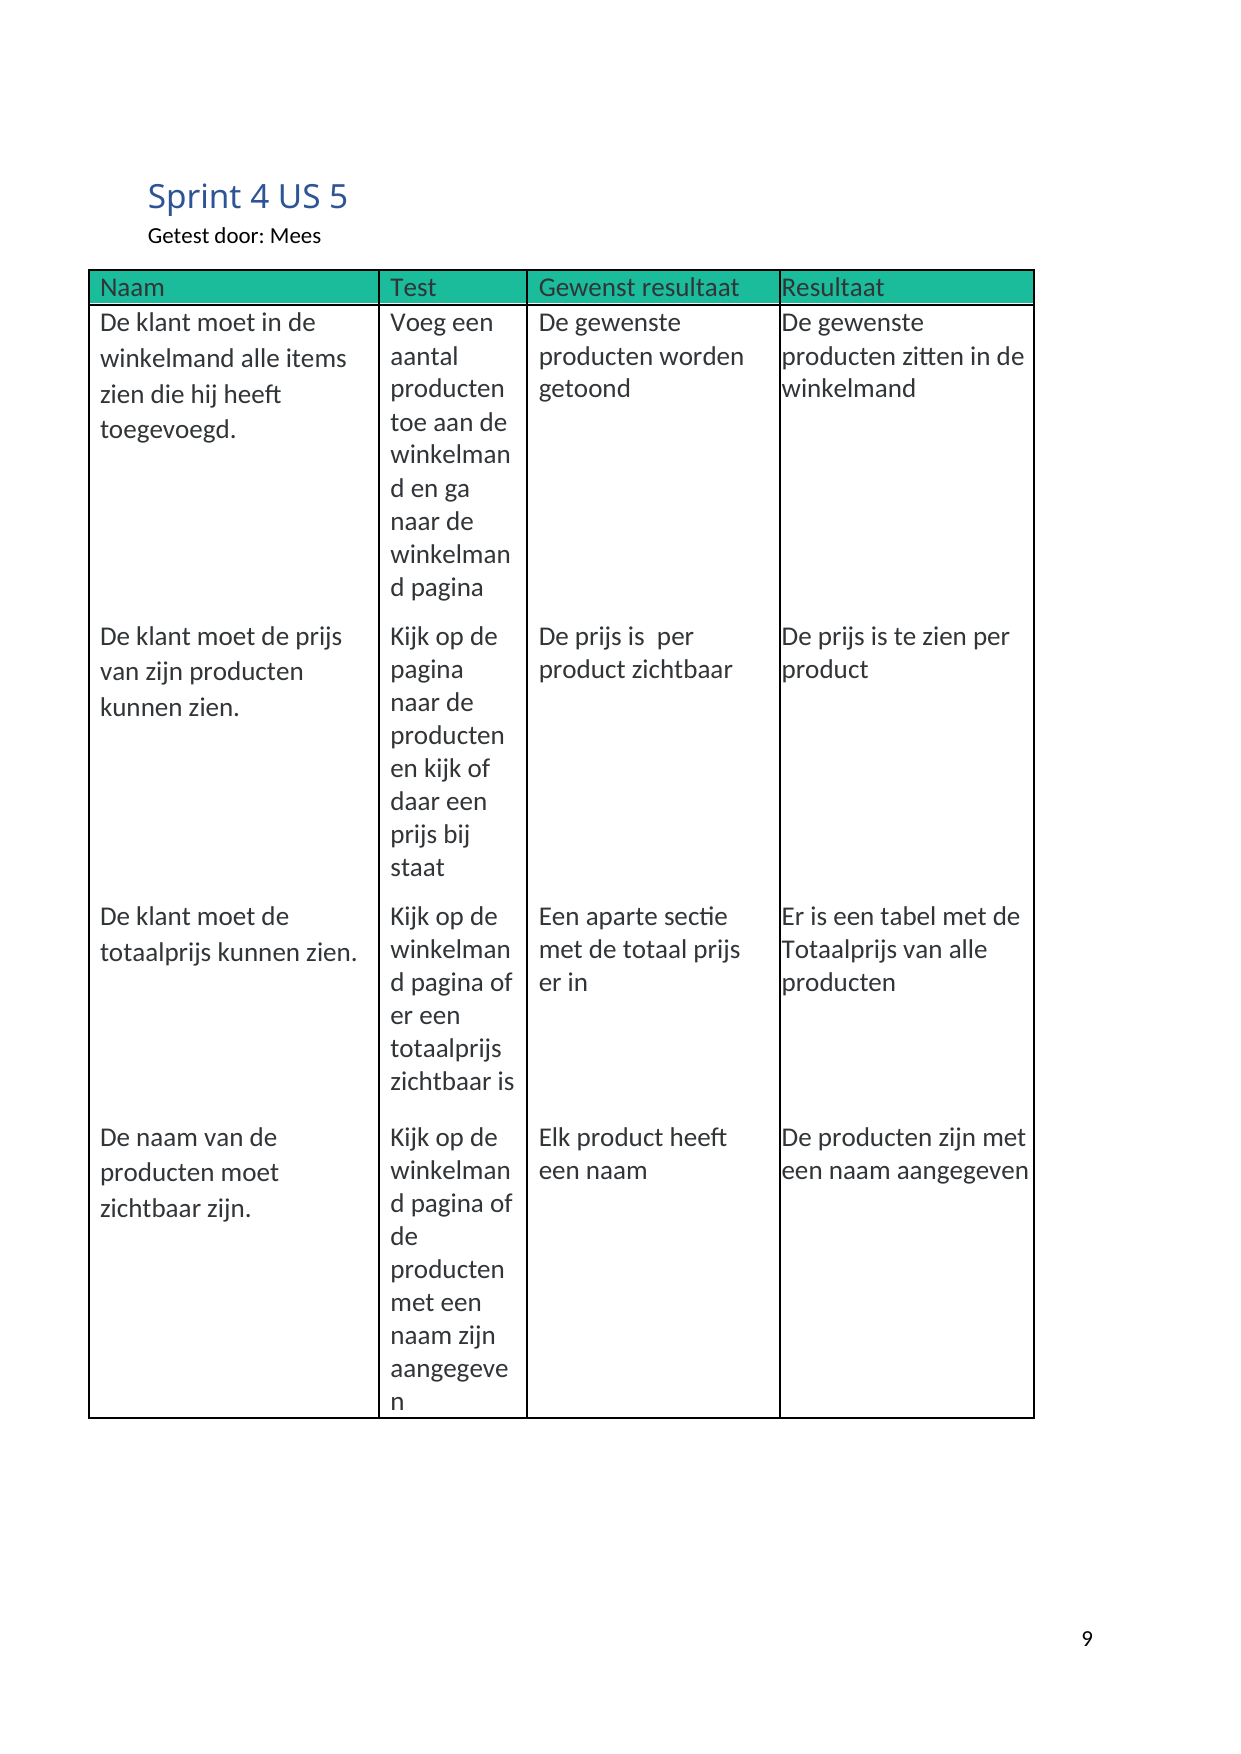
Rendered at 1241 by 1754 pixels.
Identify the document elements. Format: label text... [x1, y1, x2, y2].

table_cell De prijs is per product zichtbaar [528, 619, 779, 899]
table_cell Elk product heeft een naam [528, 1120, 779, 1417]
table_cell Er is een tabel met de Totaalprijs van alle producten [781, 899, 1033, 1120]
table_header Resultaat [781, 271, 1033, 303]
table_cell Voeg een aantal producten toe aan de winkelmand en ga naar de winkelmand pagina [380, 306, 526, 619]
text Getest door: Mees [148, 222, 1093, 249]
table_header Gewenst resultaat [528, 271, 779, 303]
table_header Naam [90, 271, 378, 303]
table_cell Kijk op de winkelmand pagina of de producten met een naam zijn aangegeven [380, 1120, 526, 1417]
table_cell De gewenste producten zitten in de winkelmand [781, 306, 1033, 619]
table_cell De klant moet de prijs van zijn producten kunnen zien. [90, 619, 378, 899]
table_cell De gewenste producten worden getoond [528, 306, 779, 619]
table_cell De producten zijn met een naam aangegeven [781, 1120, 1033, 1417]
table_cell De klant moet in de winkelmand alle items zien die hij heeft toegevoegd. [90, 306, 378, 619]
table_cell De prijs is te zien per product [781, 619, 1033, 899]
table_cell De klant moet de totaalprijs kunnen zien. [90, 899, 378, 1120]
subtitle Sprint 4 US 5 [148, 173, 1093, 218]
table_header Test [380, 271, 526, 303]
table_cell Kijk op de pagina naar de producten en kijk of daar een prijs bij staat [380, 619, 526, 899]
table_cell Kijk op de winkelmand pagina of er een totaalprijs zichtbaar is [380, 899, 526, 1120]
table_cell De naam van de producten moet zichtbaar zijn. [90, 1120, 378, 1417]
table_cell Een aparte sectie met de totaal prijs er in [528, 899, 779, 1120]
